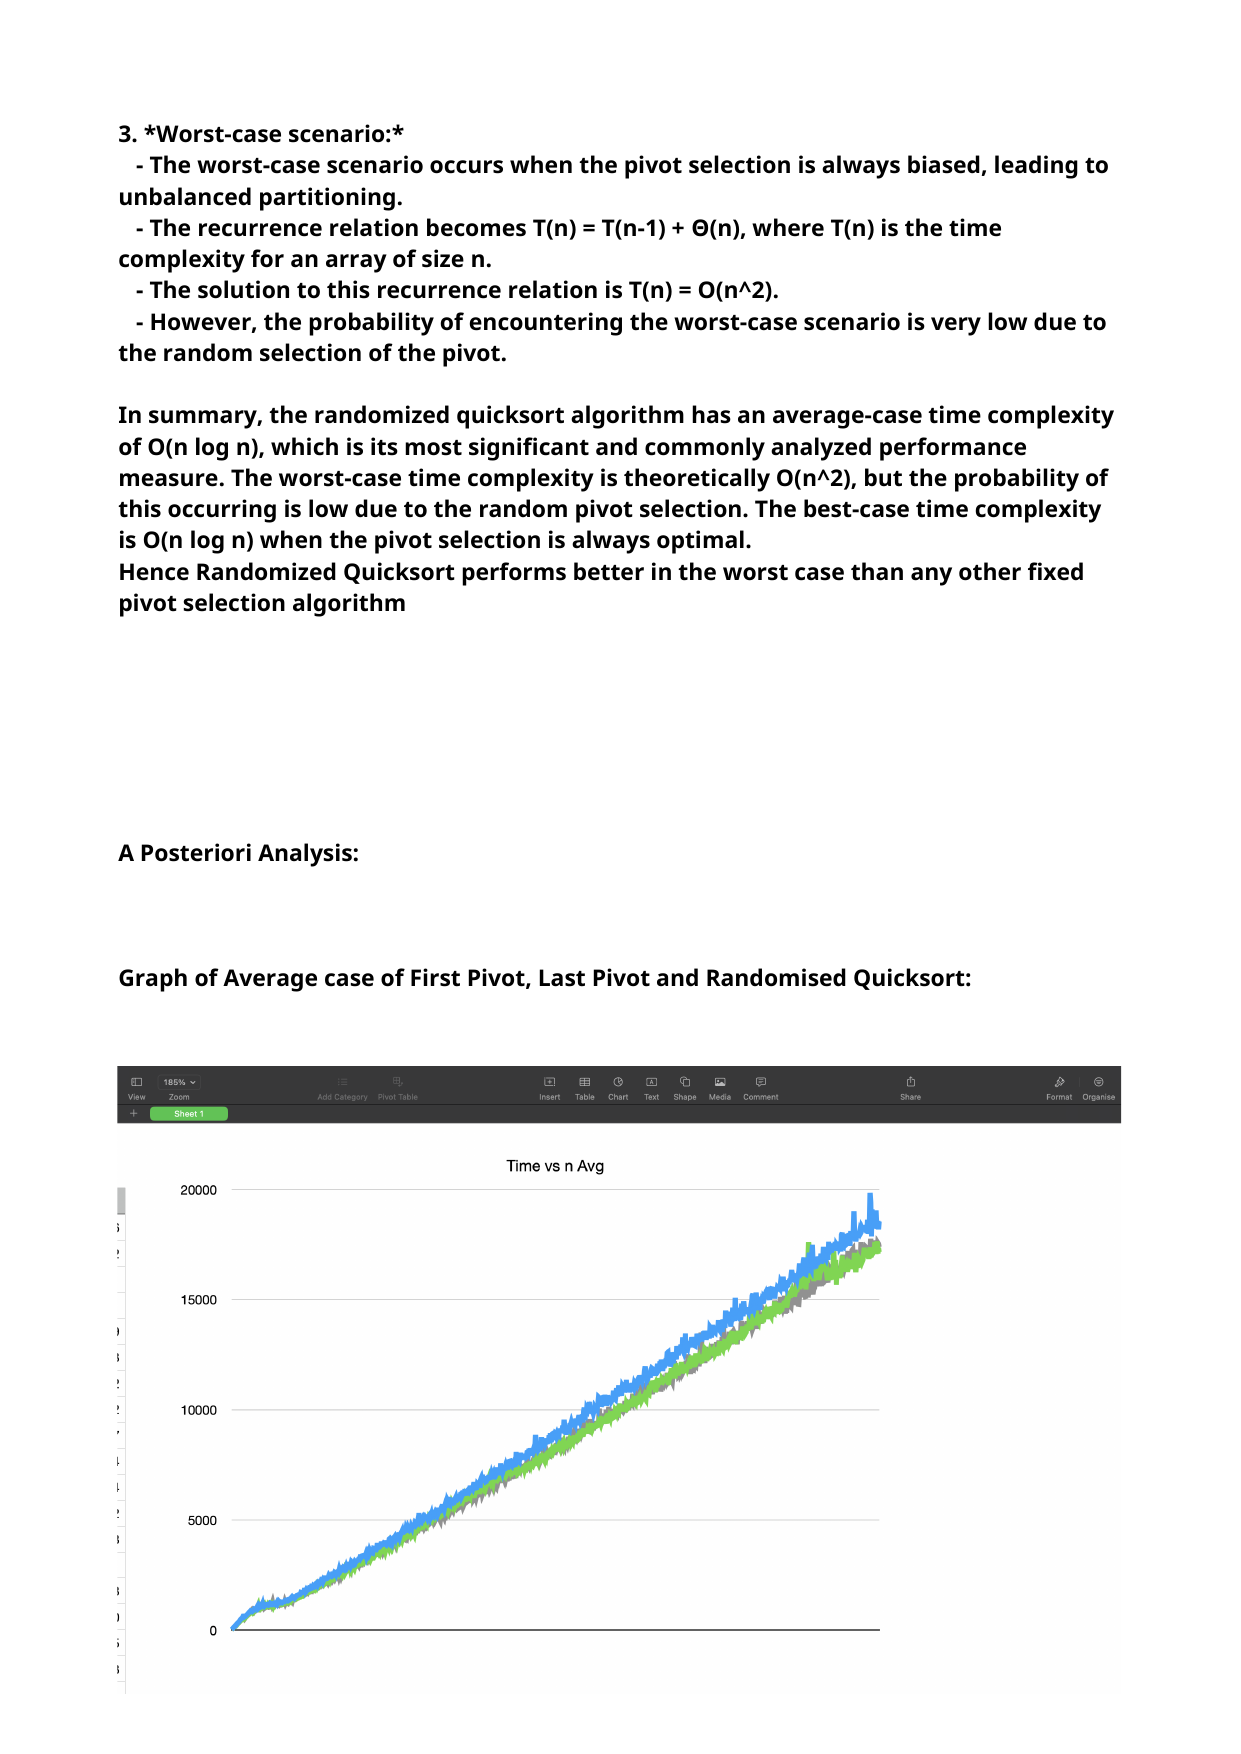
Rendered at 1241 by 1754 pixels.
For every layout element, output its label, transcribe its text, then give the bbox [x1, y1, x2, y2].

text - The solution to this recurrence relation is T(n) = O(n^2). [118, 274, 1122, 306]
text A Posteriori Analysis: [118, 837, 1122, 868]
text - The worst-case scenario occurs when the pivot selection is always biased, leading to unbalanced partitioning. [118, 149, 1122, 212]
text Graph of Average case of First Pivot, Last Pivot and Randomised Quicksort: [118, 962, 1122, 993]
text Hence Randomized Quicksort performs better in the worst case than any other fixed pivot selection algorithm [118, 556, 1122, 618]
text - However, the probability of encountering the worst-case scenario is very low due to the random selection of the pivot. [118, 306, 1122, 368]
text In summary, the randomized quicksort algorithm has an average-case time complexity of O(n log n), which is its most significant and commonly analyzed performance measure. The worst-case time complexity is theoretically O(n^2), but the probability of this occurring is low due to the random pivot selection. The best-case time complexity is O(n log n) when the pivot selection is always optimal. [118, 399, 1122, 556]
text - The recurrence relation becomes T(n) = T(n-1) + Θ(n), where T(n) is the time complexity for an array of size n. [118, 212, 1122, 274]
text 3. *Worst-case scenario:* [118, 118, 1122, 149]
picture [117, 1066, 1122, 1694]
